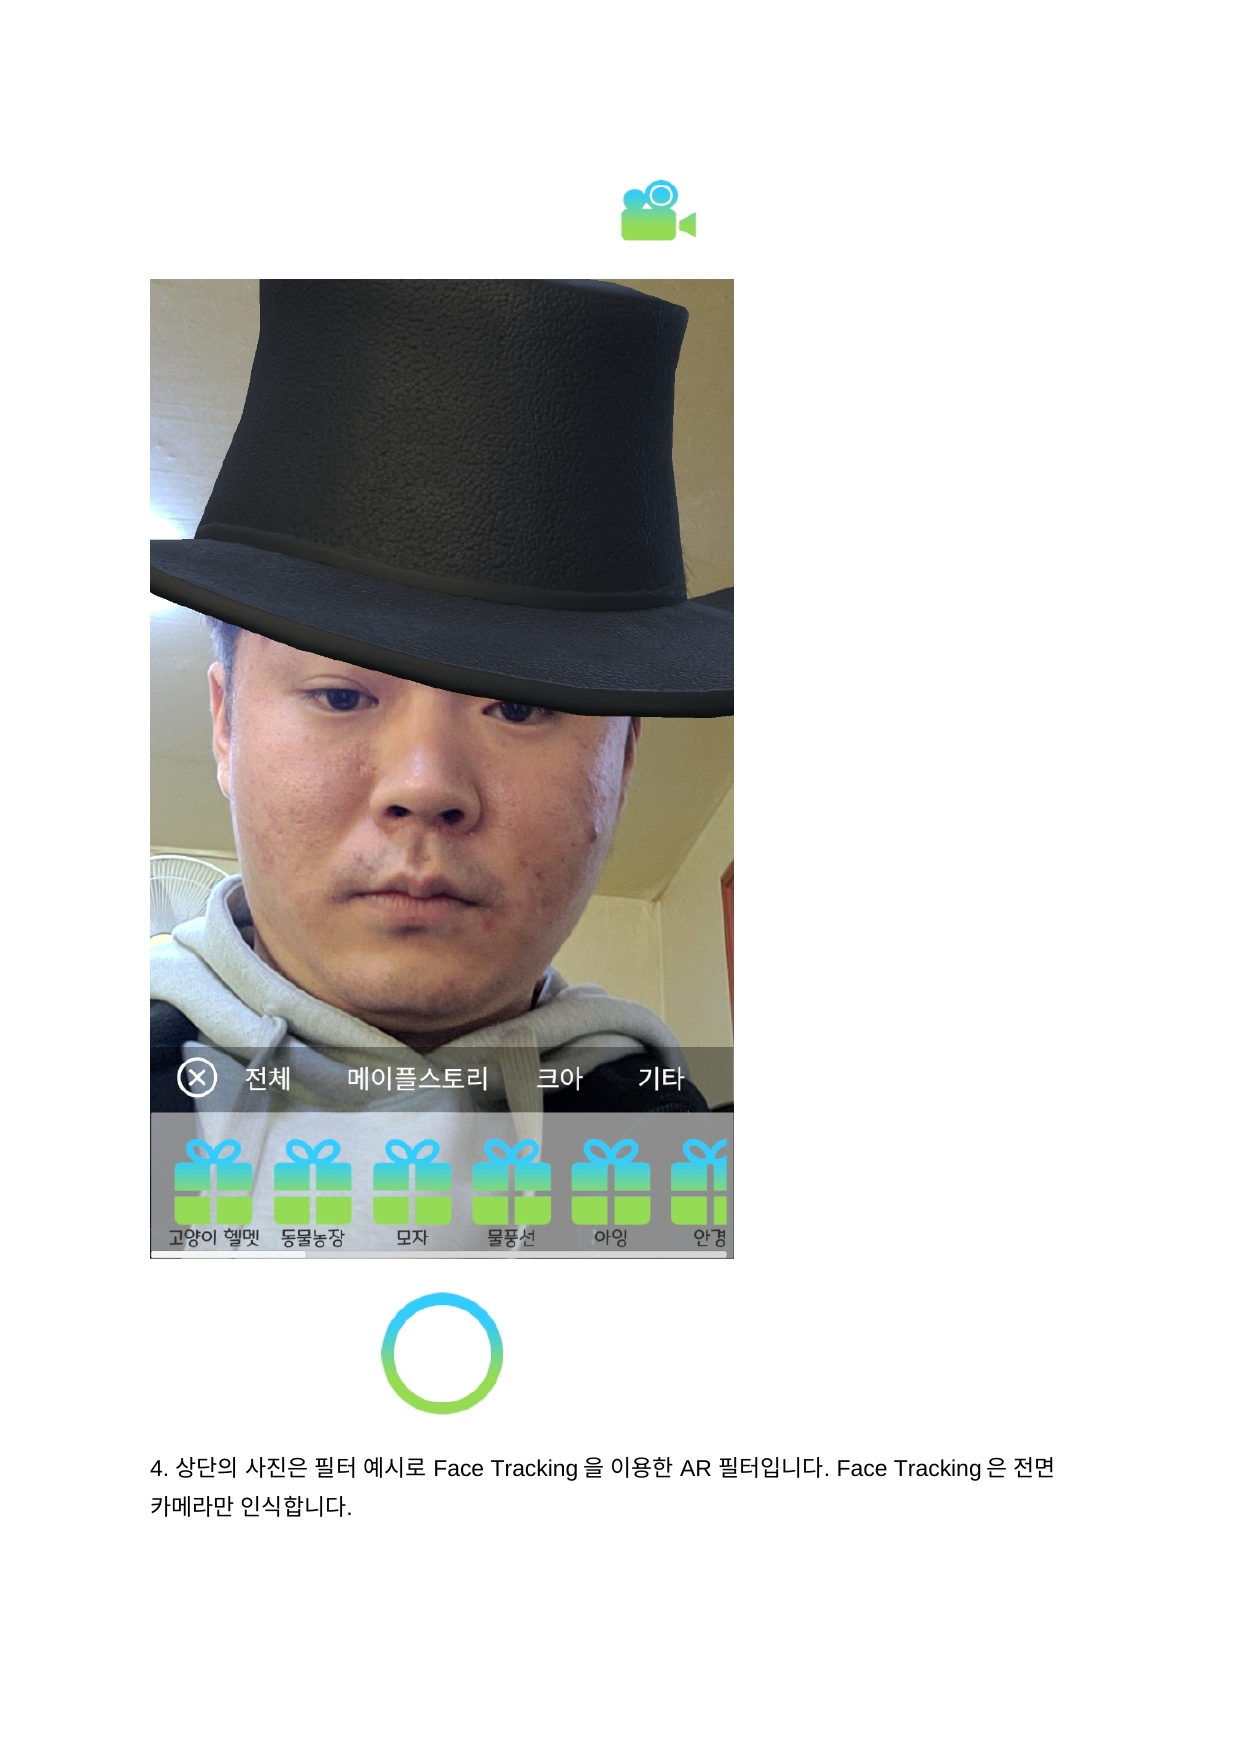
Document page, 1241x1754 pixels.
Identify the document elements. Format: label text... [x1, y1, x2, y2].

picture [150, 149, 734, 1447]
text 4. 상단의 사진은 필터 예시로 Face Tracking을 이용한 AR 필터입니다. Face Tracking은 전면 카메라만 인식합니다. [150, 1450, 1090, 1522]
